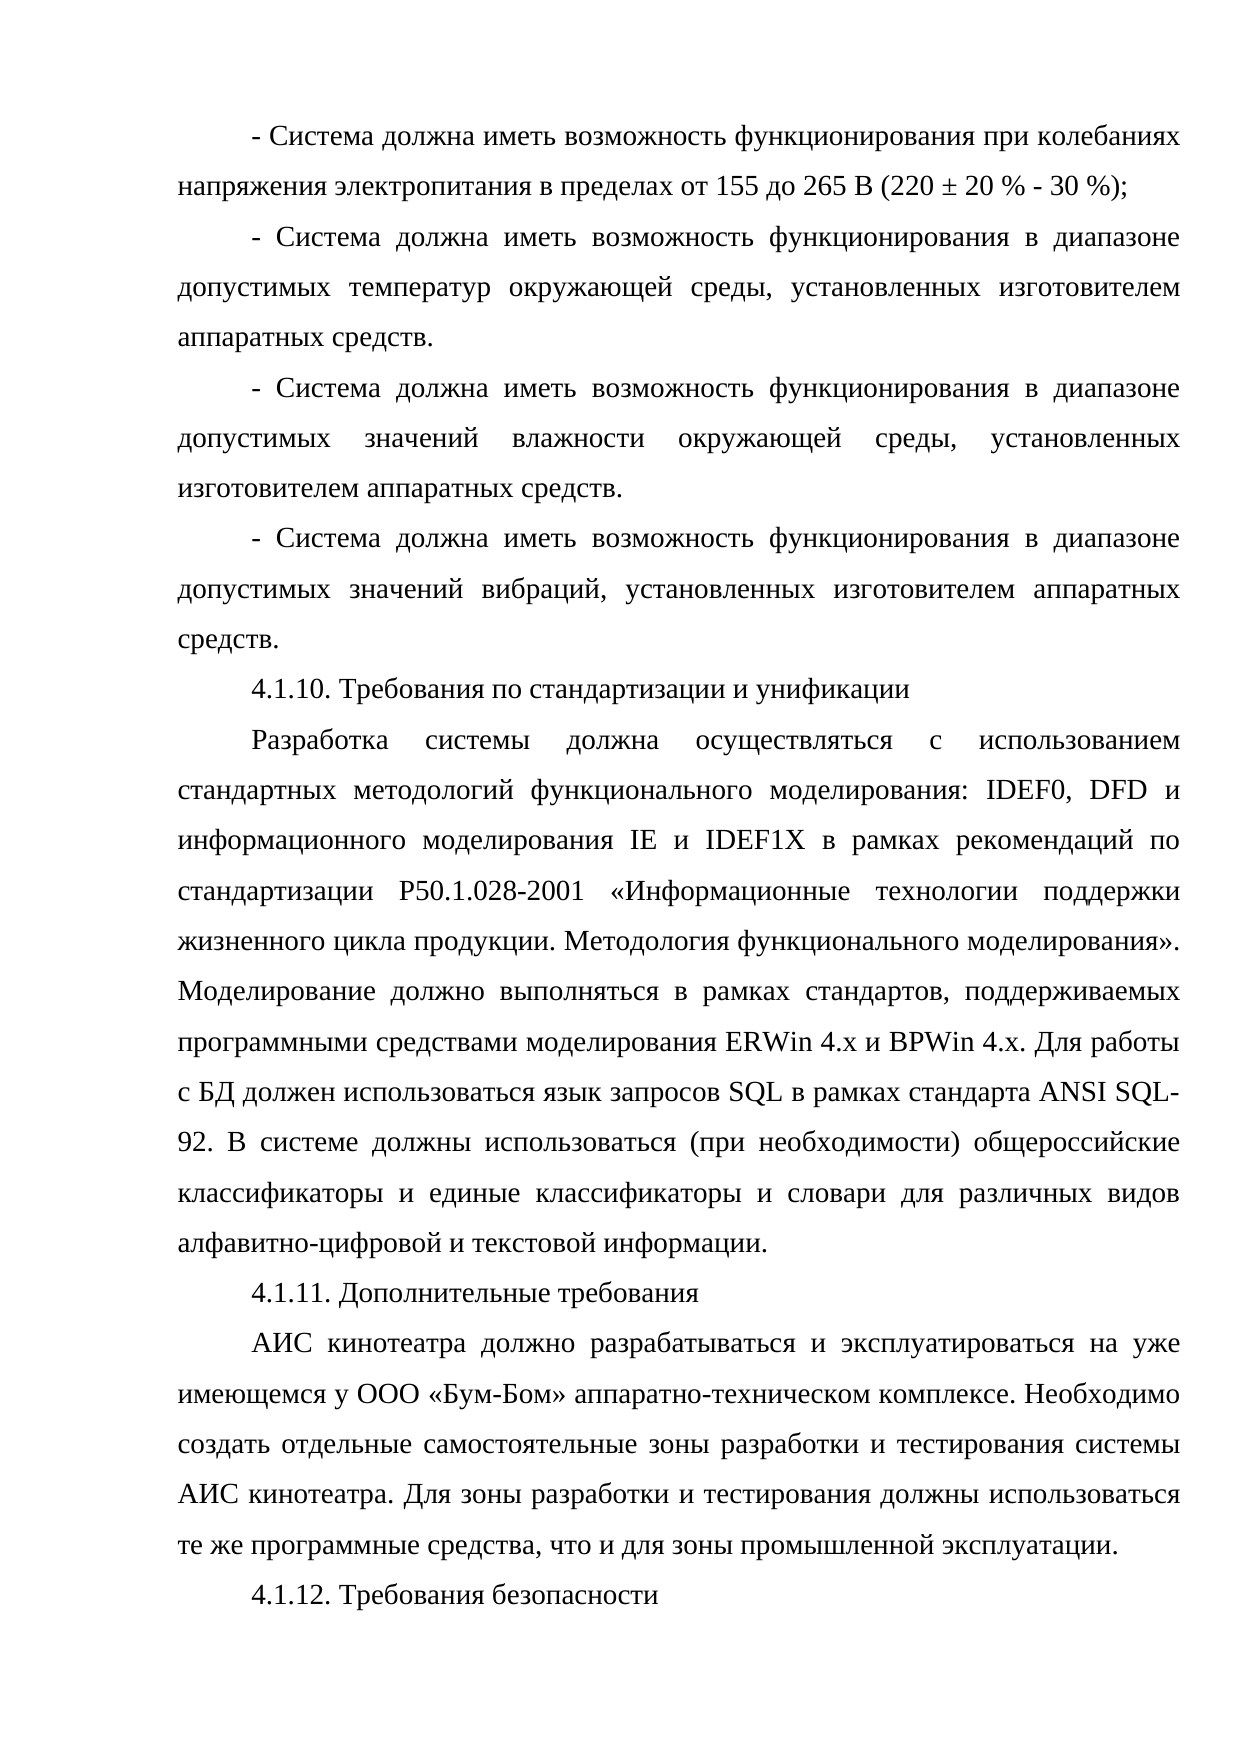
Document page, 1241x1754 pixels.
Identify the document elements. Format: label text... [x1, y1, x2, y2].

text - Система должна иметь возможность функционирования в диапазоне допустимых значений влажности окружающей среды, установленных изготовителем аппаратных средств. [177, 370, 1181, 504]
text - Система должна иметь возможность функционирования в диапазоне допустимых значений вибраций, установленных изготовителем аппаратных средств. [177, 521, 1181, 655]
text Разработка системы должна осуществляться с использованием стандартных методологий функционального моделирования: IDEF0, DFD и информационного моделирования IE и IDEF1Х в рамках рекомендаций по стандартизации Р50.1.028-2001 «Информационные технологии поддержки жизненного цикла продукции. Методология функционального моделирования». Моделирование должно выполняться в рамках стандартов, поддерживаемых программными средствами моделирования ERWin 4.х и BPWin 4.х. Для работы с БД должен использоваться язык запросов SQL в рамках стандарта ANSI SQL-92. В системе должны использоваться (при необходимости) общероссийские классификаторы и единые классификаторы и словари для различных видов алфавитно-цифровой и текстовой информации. [177, 722, 1181, 1258]
text 4.1.11. Дополнительные требования [177, 1275, 1181, 1309]
text - Система должна иметь возможность функционирования в диапазоне допустимых температур окружающей среды, установленных изготовителем аппаратных средств. [177, 219, 1181, 353]
text 4.1.12. Требования безопасности [177, 1577, 1181, 1611]
text 4.1.10. Требования по стандартизации и унификации [177, 672, 1181, 705]
text - Система должна иметь возможность функционирования при колебаниях напряжения электропитания в пределах от 155 до 265 В (220 ± 20 % - 30 %); [177, 118, 1181, 202]
text АИС кинотеатра должно разрабатываться и эксплуатироваться на уже имеющемся у ООО «Бум-Бом» аппаратно-техническом комплексе. Необходимо создать отдельные самостоятельные зоны разработки и тестирования системы АИС кинотеатра. Для зоны разработки и тестирования должны использоваться те же программные средства, что и для зоны промышленной эксплуатации. [177, 1326, 1181, 1560]
